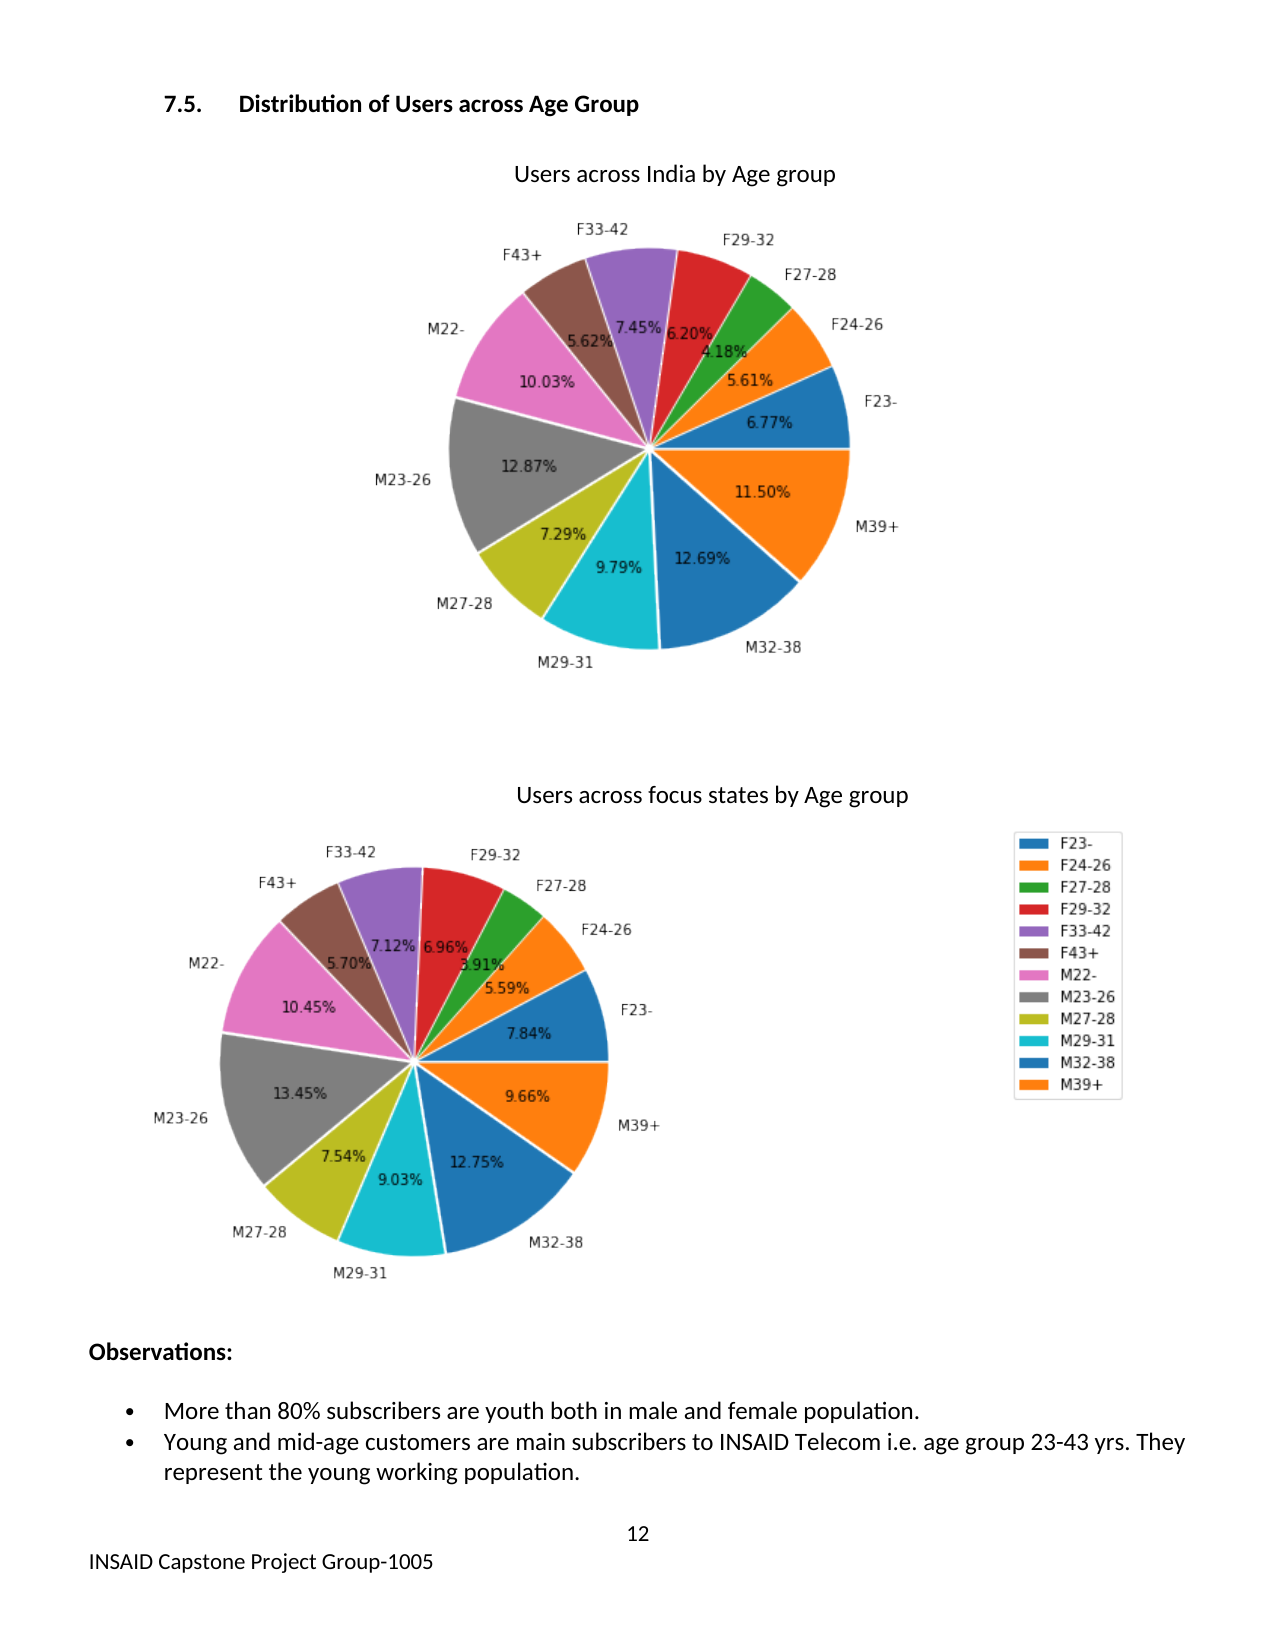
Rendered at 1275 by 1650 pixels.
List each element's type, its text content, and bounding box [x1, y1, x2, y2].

text Observations: [89, 1336, 1186, 1366]
list Users across focus states by Age group [239, 779, 1186, 810]
list More than 80% subscribers are youth both in male and female population. [126, 1395, 1186, 1426]
picture [143, 814, 1132, 1311]
list Young and mid-age customers are main subscribers to INSAID Telecom i.e. age group 23-43 yrs. They represent the young working population. [126, 1426, 1186, 1487]
list Users across India by Age group [164, 159, 1186, 189]
list Distribution of Users across Age Group [164, 89, 1186, 119]
picture [364, 193, 911, 706]
